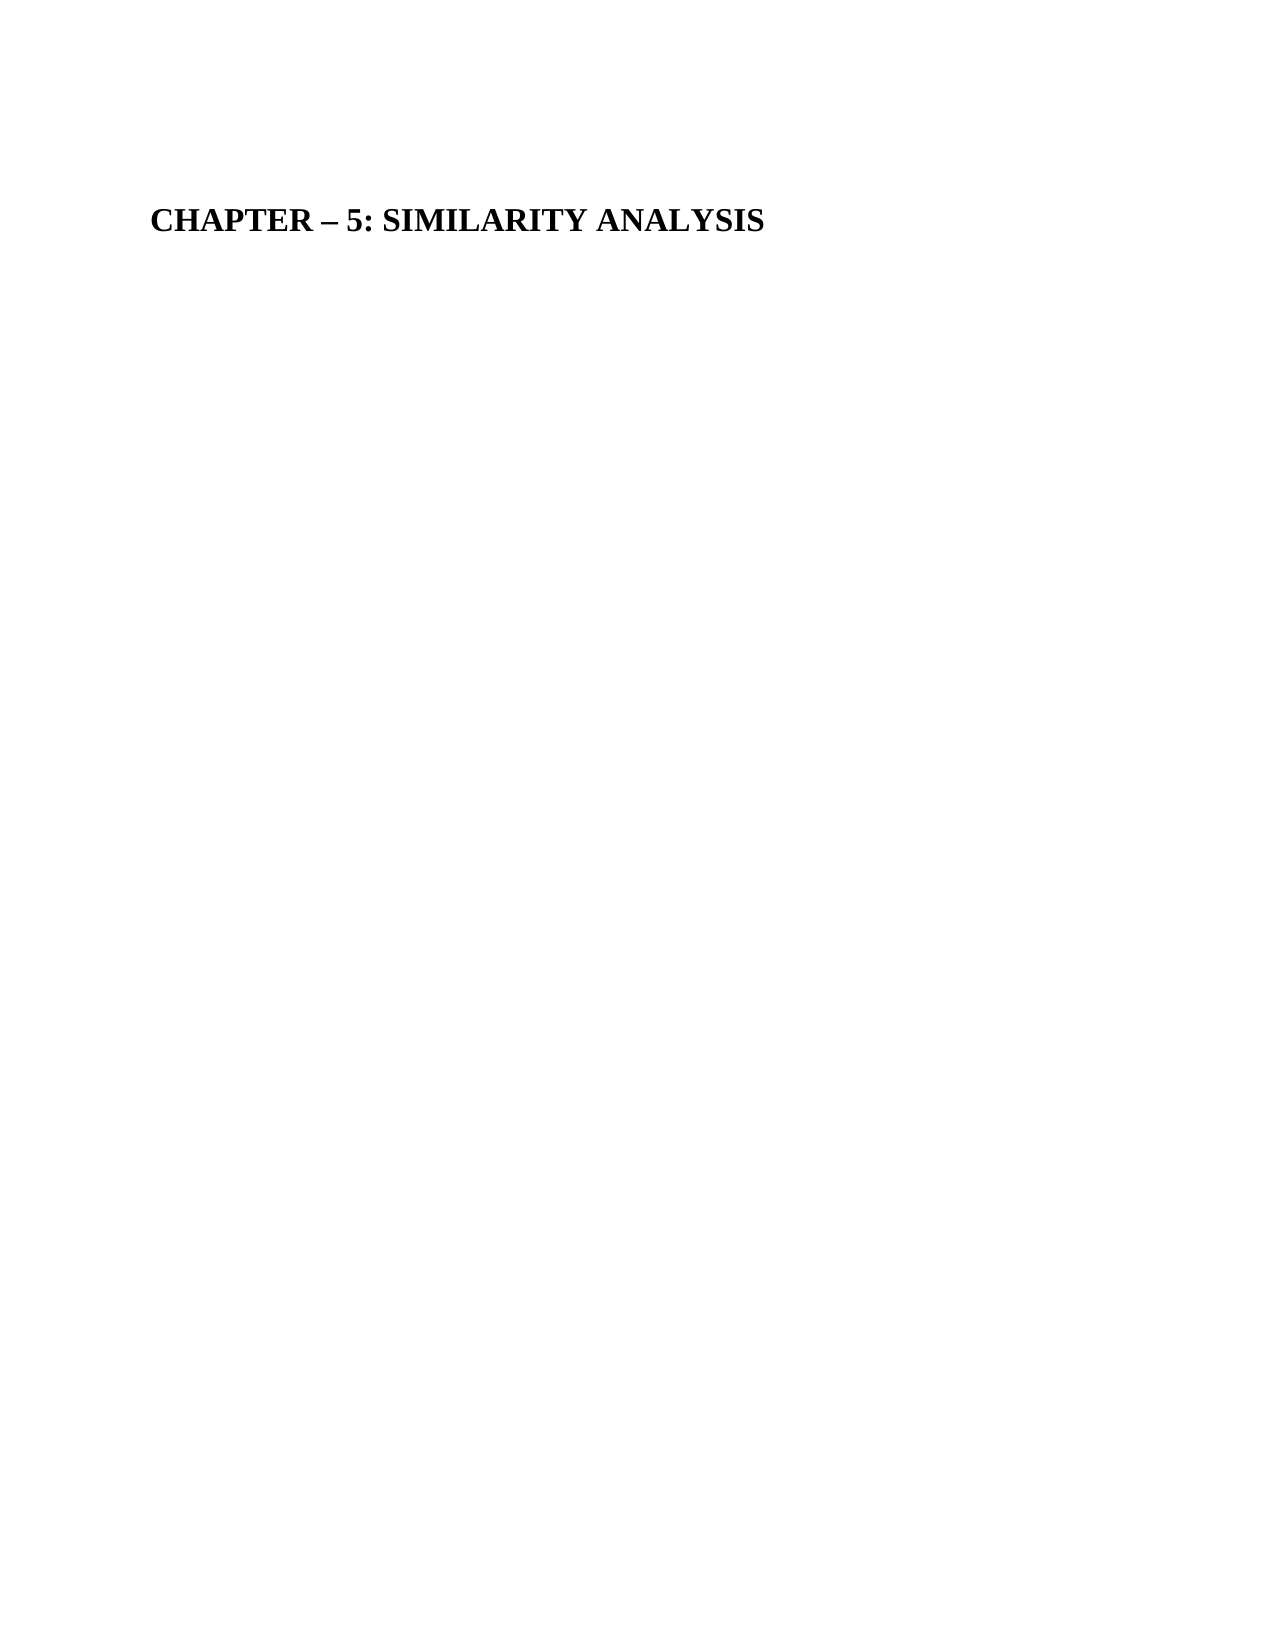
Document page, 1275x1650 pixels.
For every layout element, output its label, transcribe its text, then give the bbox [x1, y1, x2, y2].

list CHAPTER – 5: SIMILARITY ANALYSIS [150, 200, 1125, 296]
